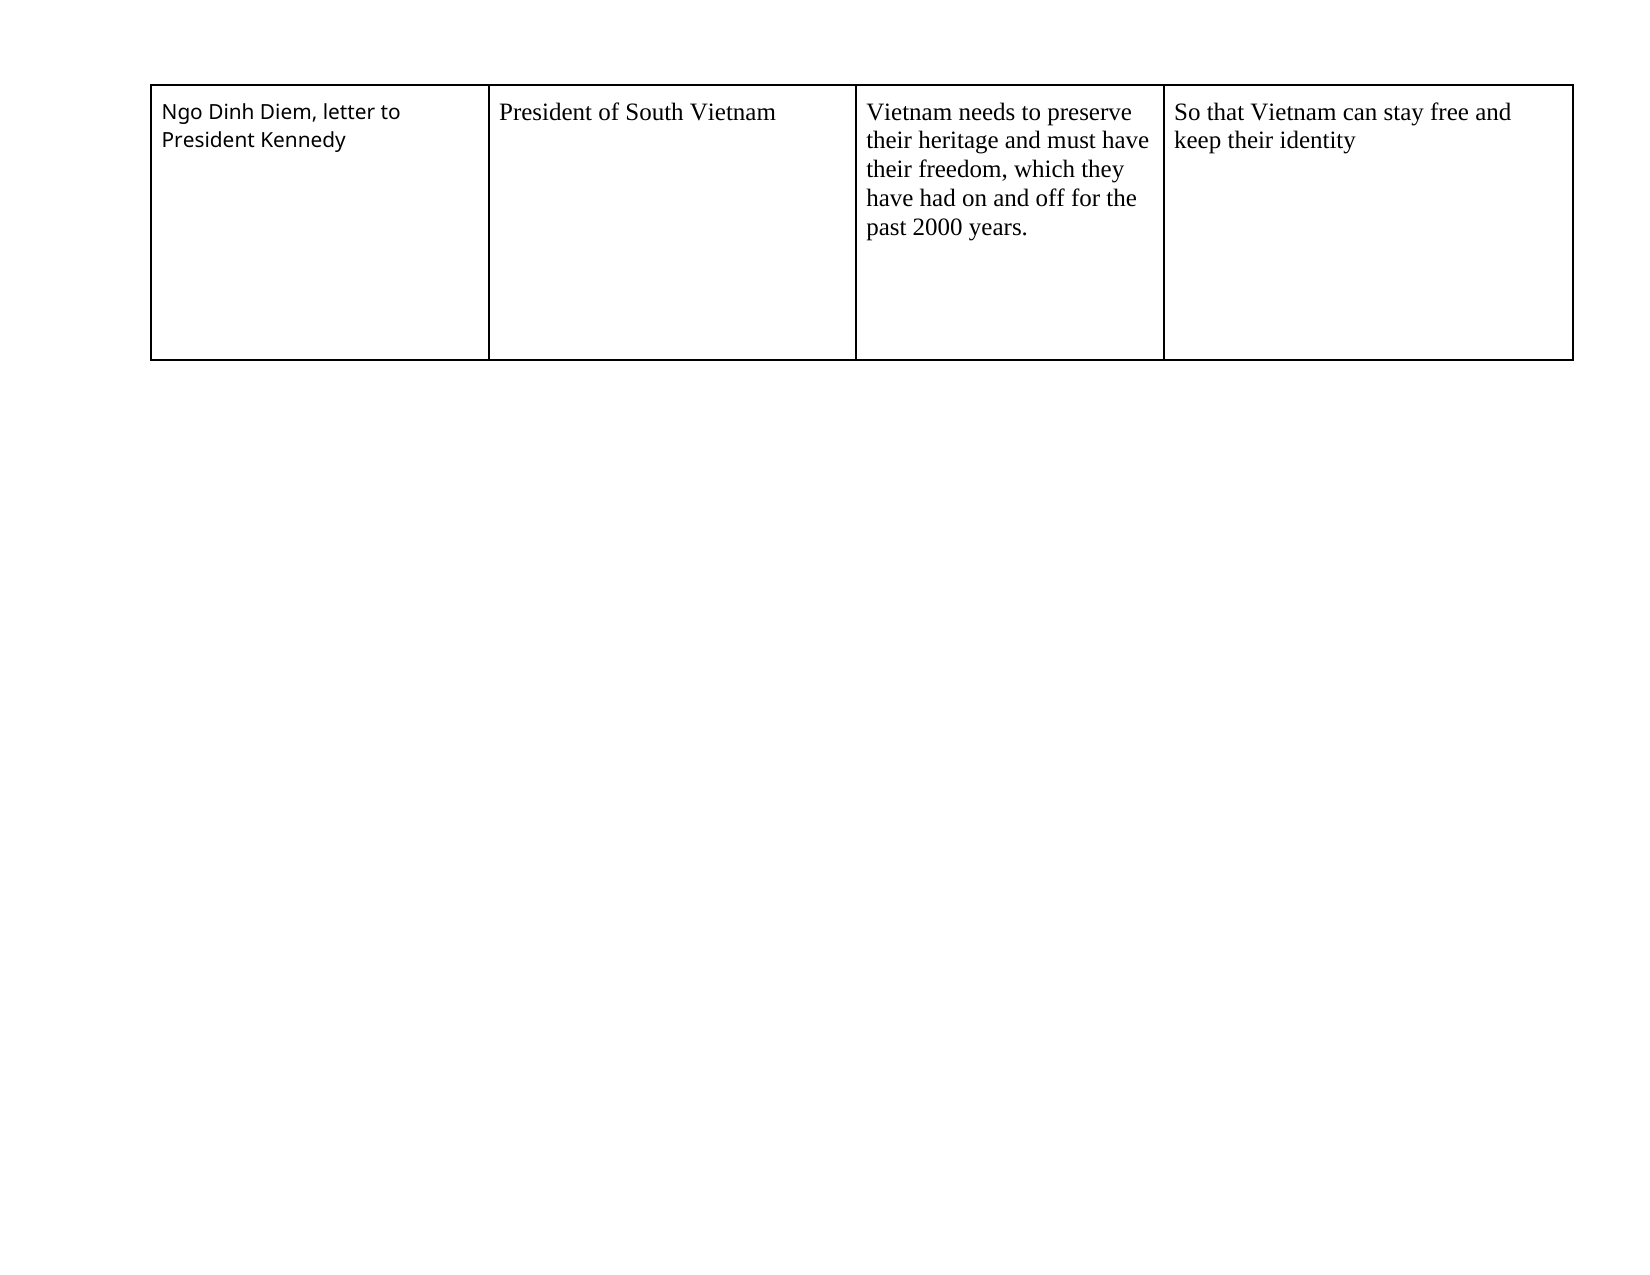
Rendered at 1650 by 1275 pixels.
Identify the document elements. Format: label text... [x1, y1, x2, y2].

table_cell So that Vietnam can stay free and keep their identity [1165, 86, 1572, 359]
table_cell Vietnam needs to preserve their heritage and must have their freedom, which they have had on and off for the past 2000 years. [857, 86, 1163, 359]
table_cell President of South Vietnam [490, 86, 855, 359]
table_cell Ngo Dinh Diem, letter to President Kennedy [152, 86, 488, 359]
